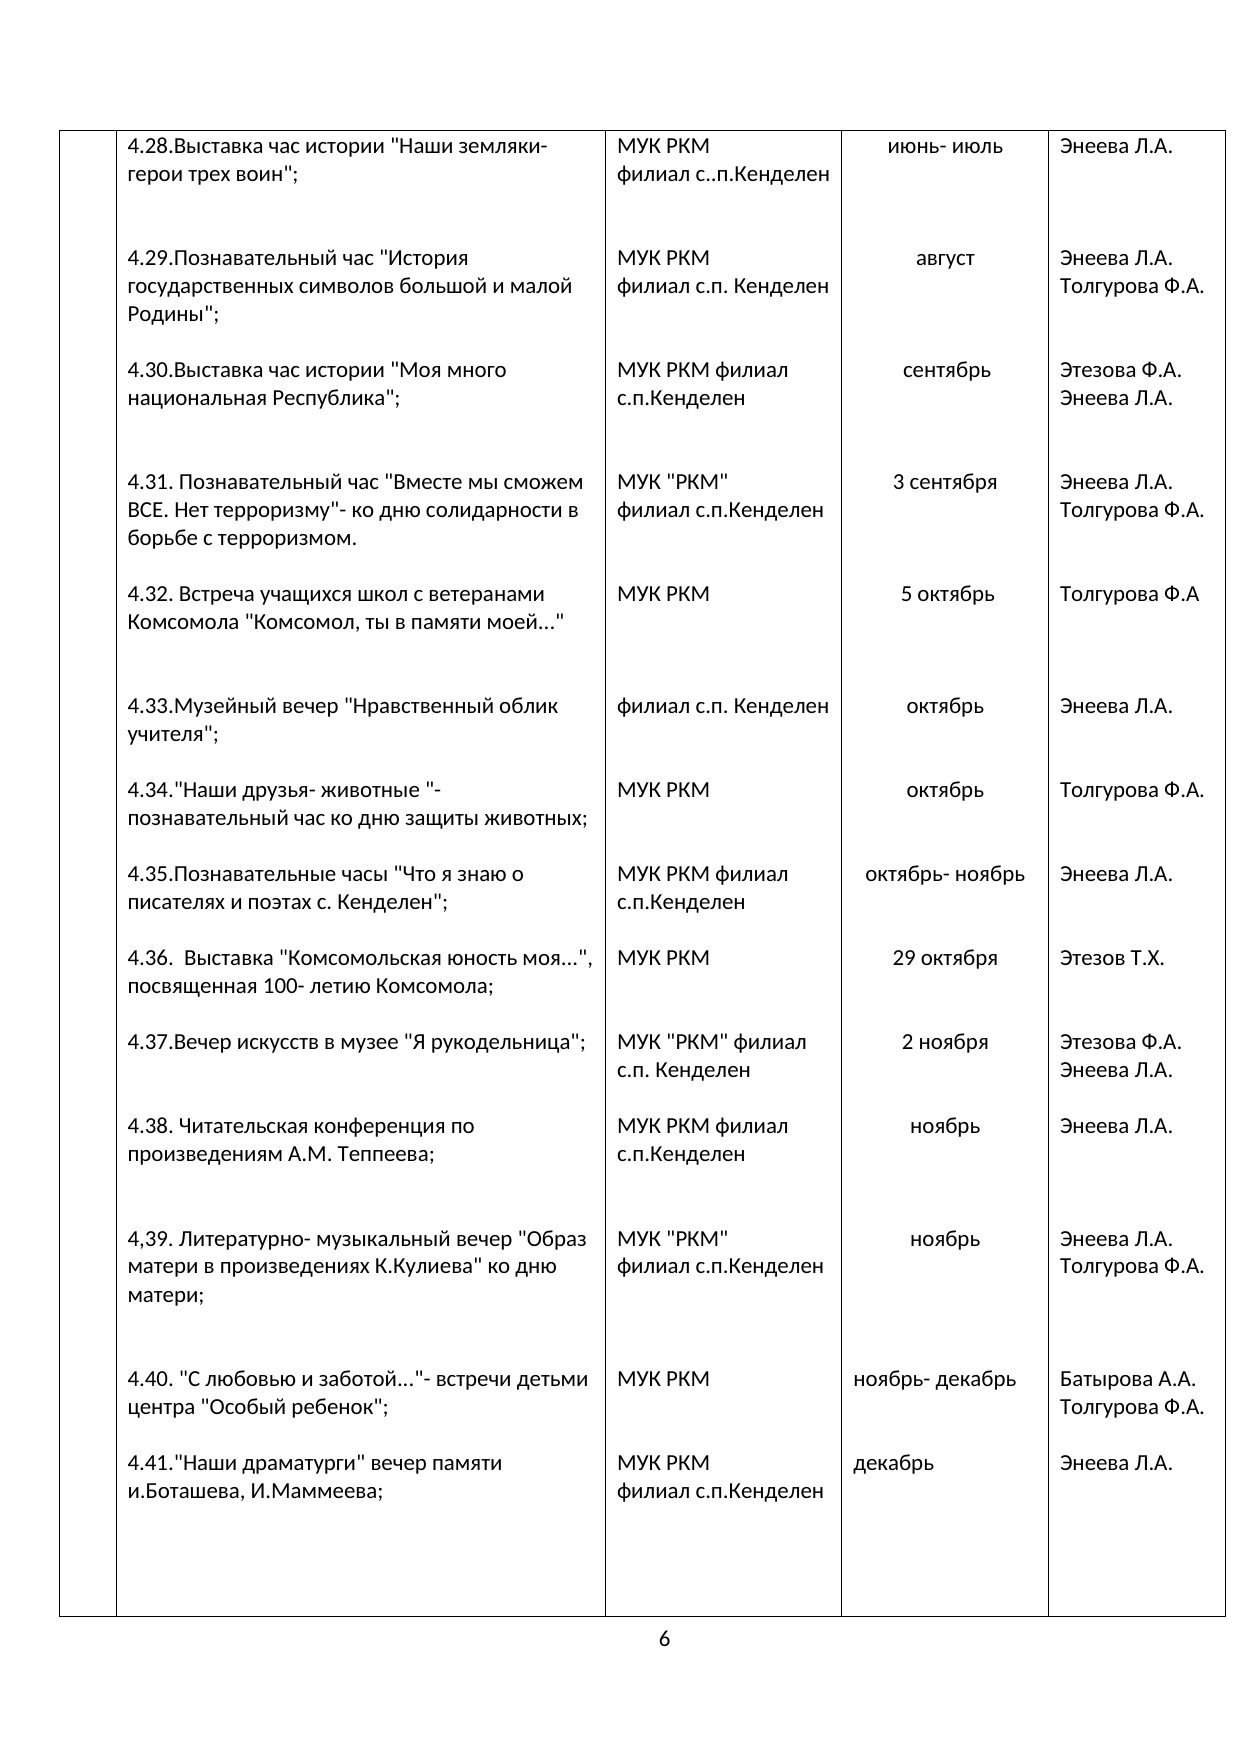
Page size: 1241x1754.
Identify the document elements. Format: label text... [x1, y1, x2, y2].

table_cell 4 [60, 131, 116, 1616]
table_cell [117, 131, 605, 1616]
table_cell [606, 131, 841, 1616]
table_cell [842, 131, 1048, 1616]
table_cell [1049, 131, 1225, 1616]
